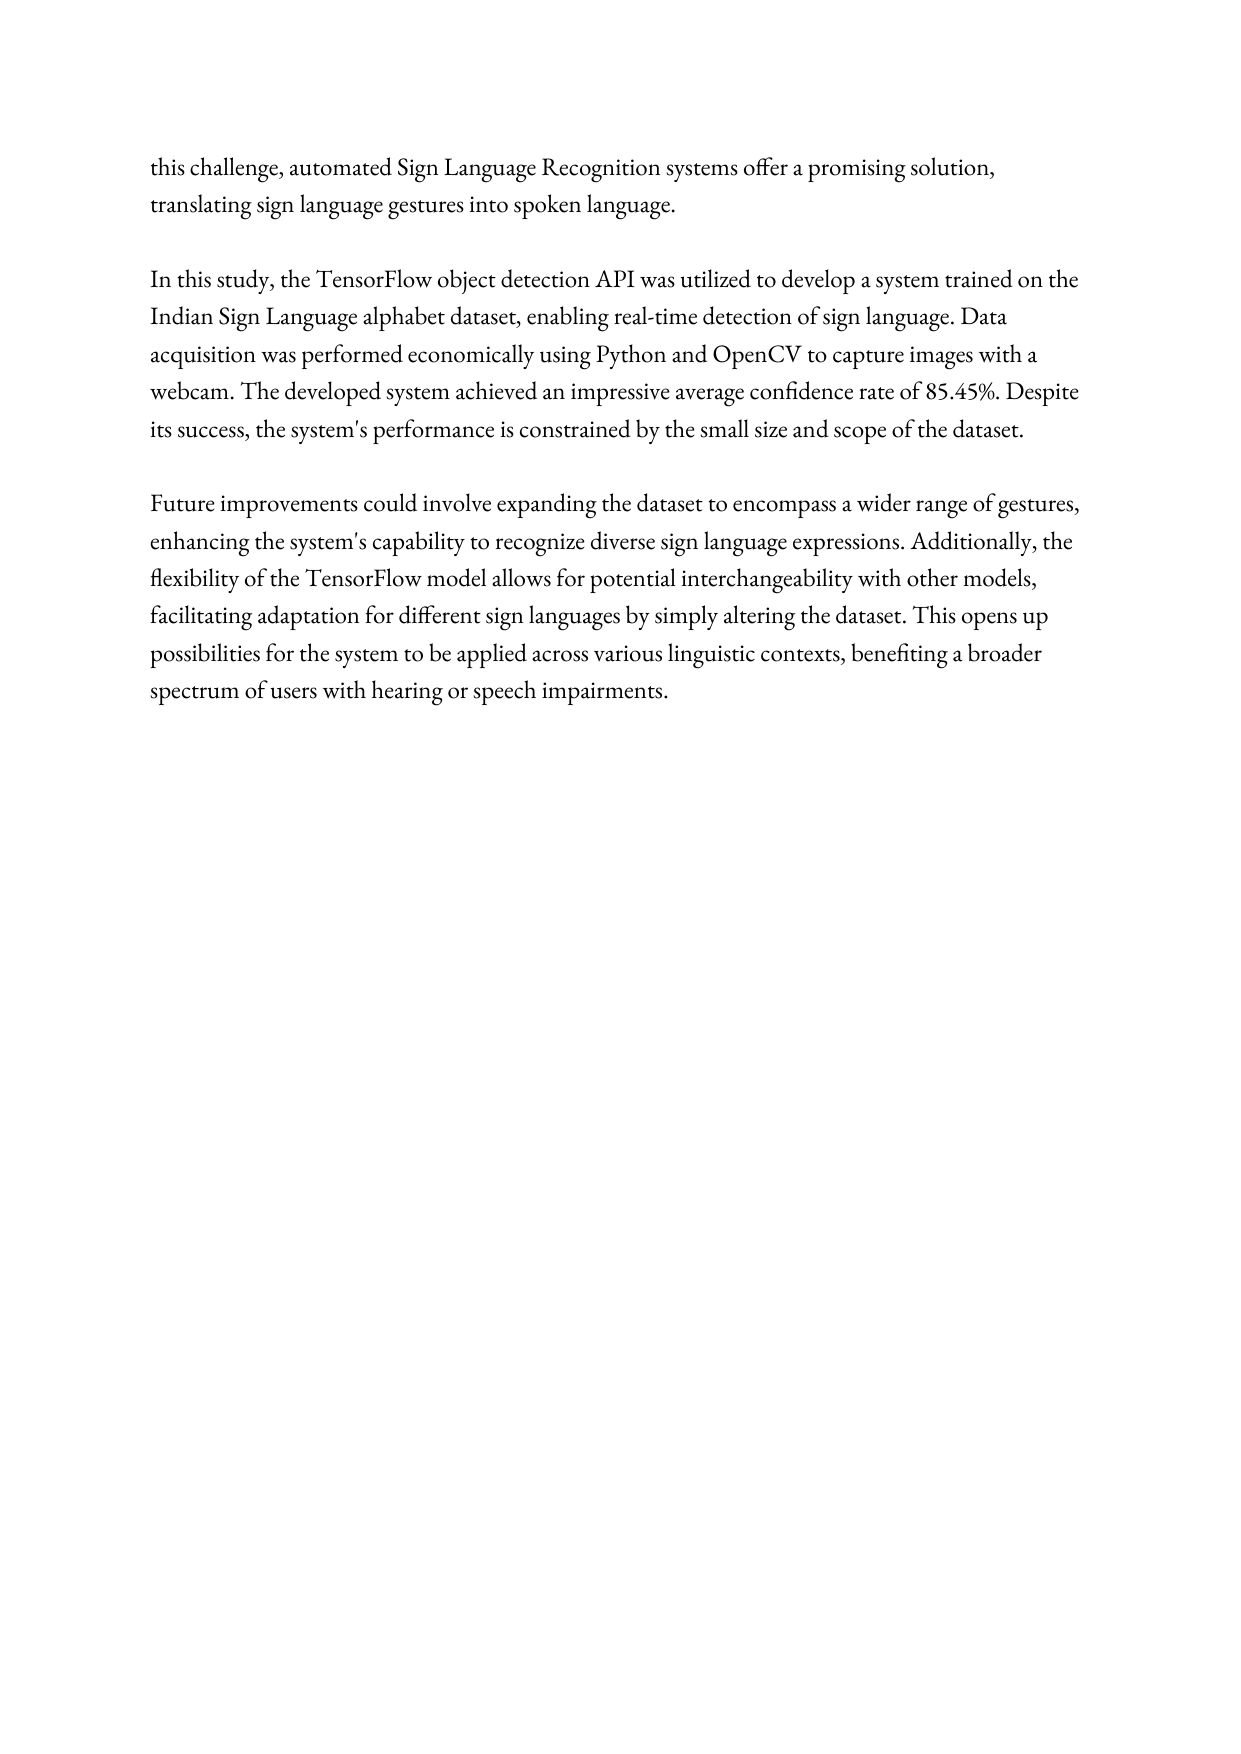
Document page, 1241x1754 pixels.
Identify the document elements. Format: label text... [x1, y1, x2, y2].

text Future improvements could involve expanding the dataset to encompass a wider range of gestures, enhancing the system's capability to recognize diverse sign language expressions. Additionally, the flexibility of the TensorFlow model allows for potential interchangeability with other models, facilitating adaptation for different sign languages by simply altering the dataset. This opens up possibilities for the system to be applied across various linguistic contexts, benefiting a broader spectrum of users with hearing or speech impairments. [150, 487, 1090, 706]
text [150, 150, 1090, 220]
text In this study, the TensorFlow object detection API was utilized to develop a system trained on the Indian Sign Language alphabet dataset, enabling real-time detection of sign language. Data acquisition was performed economically using Python and OpenCV to capture images with a webcam. The developed system achieved an impressive average confidence rate of 85.45%. Despite its success, the system's performance is constrained by the small size and scope of the dataset. [150, 262, 1090, 444]
